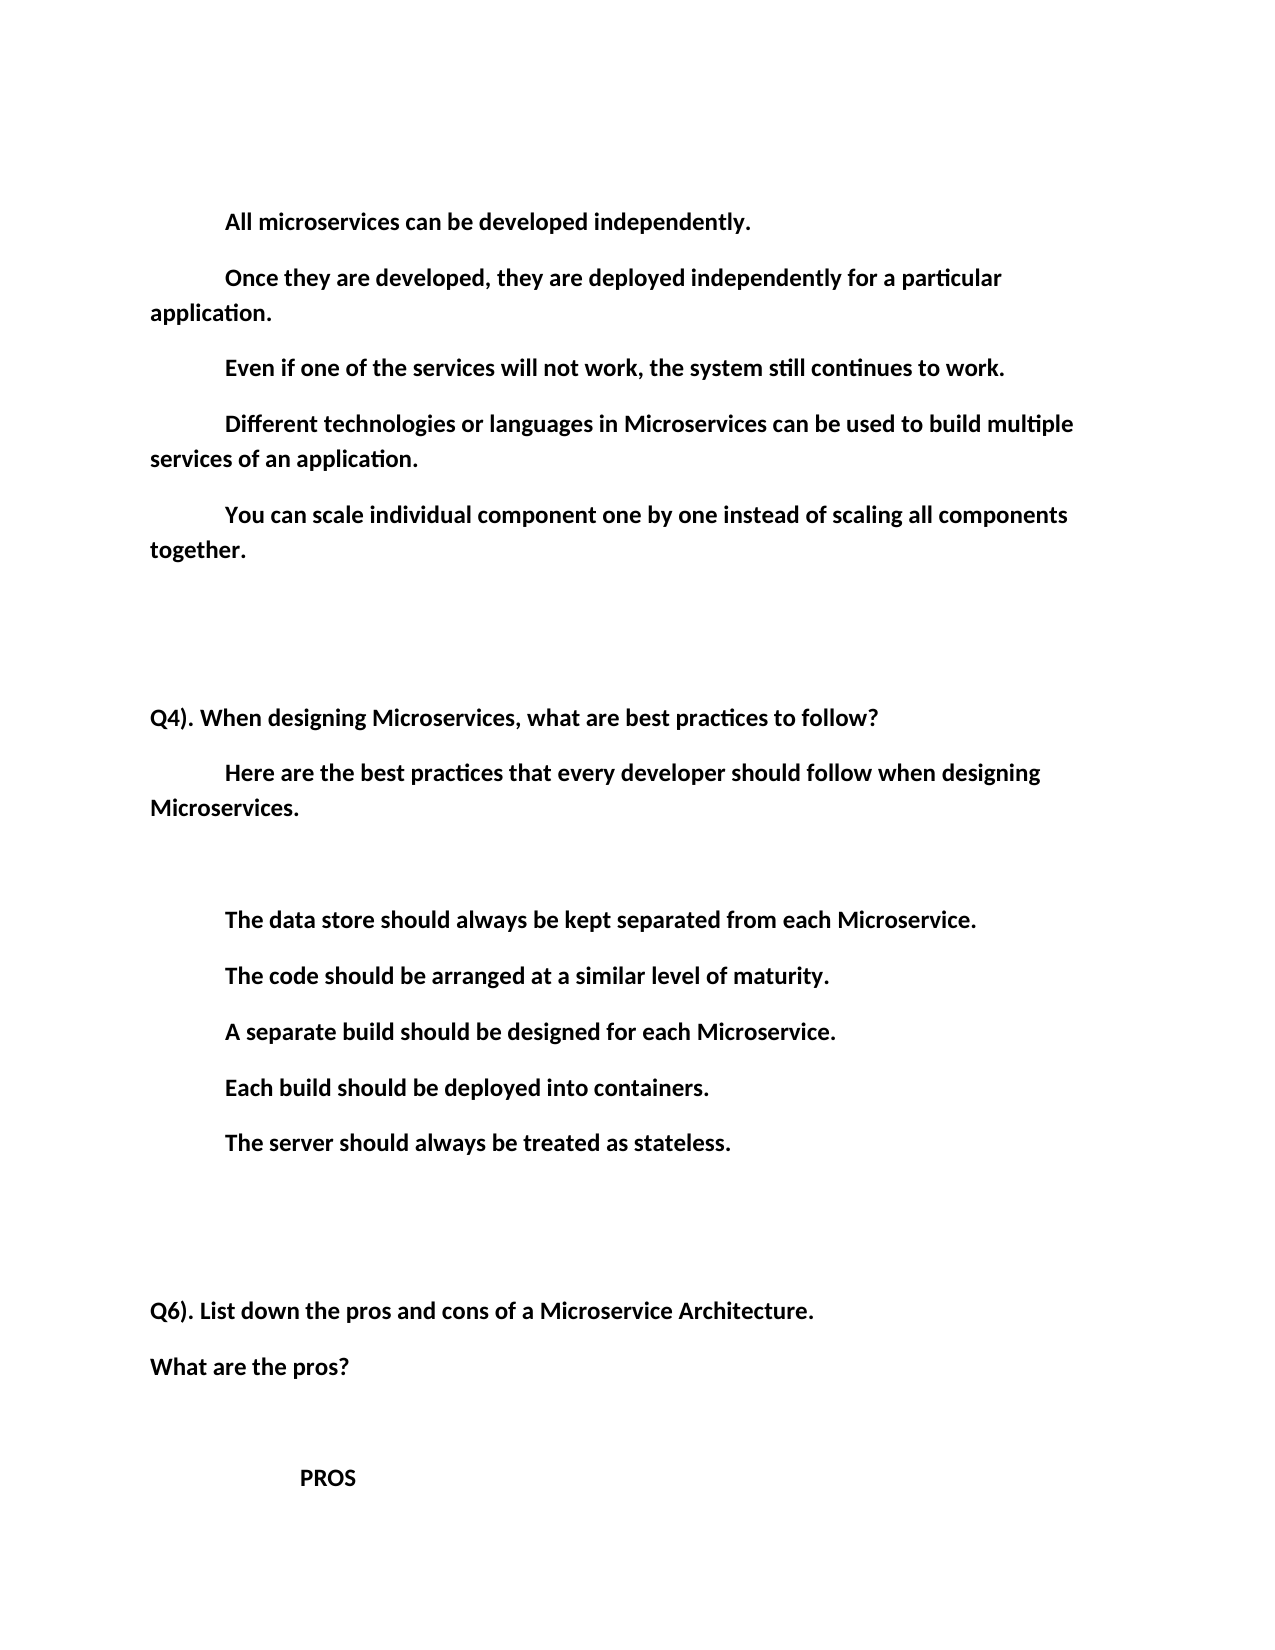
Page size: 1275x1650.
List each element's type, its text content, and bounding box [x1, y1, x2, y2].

text Q6). List down the pros and cons of a Microservice Architecture. [150, 1295, 1125, 1326]
text All microservices can be developed independently. [150, 206, 1125, 236]
text You can scale individual component one by one instead of scaling all components together. [150, 499, 1125, 565]
text What are the pros? [150, 1351, 1125, 1381]
text The server should always be treated as stateless. [150, 1127, 1125, 1158]
text Here are the best practices that every developer should follow when designing Microservices. [150, 757, 1125, 823]
text Q4). When designing Microservices, what are best practices to follow? [150, 702, 1125, 732]
text PROS [150, 1462, 1125, 1493]
text The data store should always be kept separated from each Microservice. [150, 904, 1125, 935]
text A separate build should be designed for each Microservice. [150, 1016, 1125, 1046]
text Each build should be deployed into containers. [150, 1072, 1125, 1102]
text Even if one of the services will not work, the system still continues to work. [150, 352, 1125, 383]
text The code should be arranged at a similar level of maturity. [150, 960, 1125, 991]
text Different technologies or languages in Microservices can be used to build multiple services of an application. [150, 408, 1125, 474]
text Once they are developed, they are deployed independently for a particular application. [150, 262, 1125, 327]
